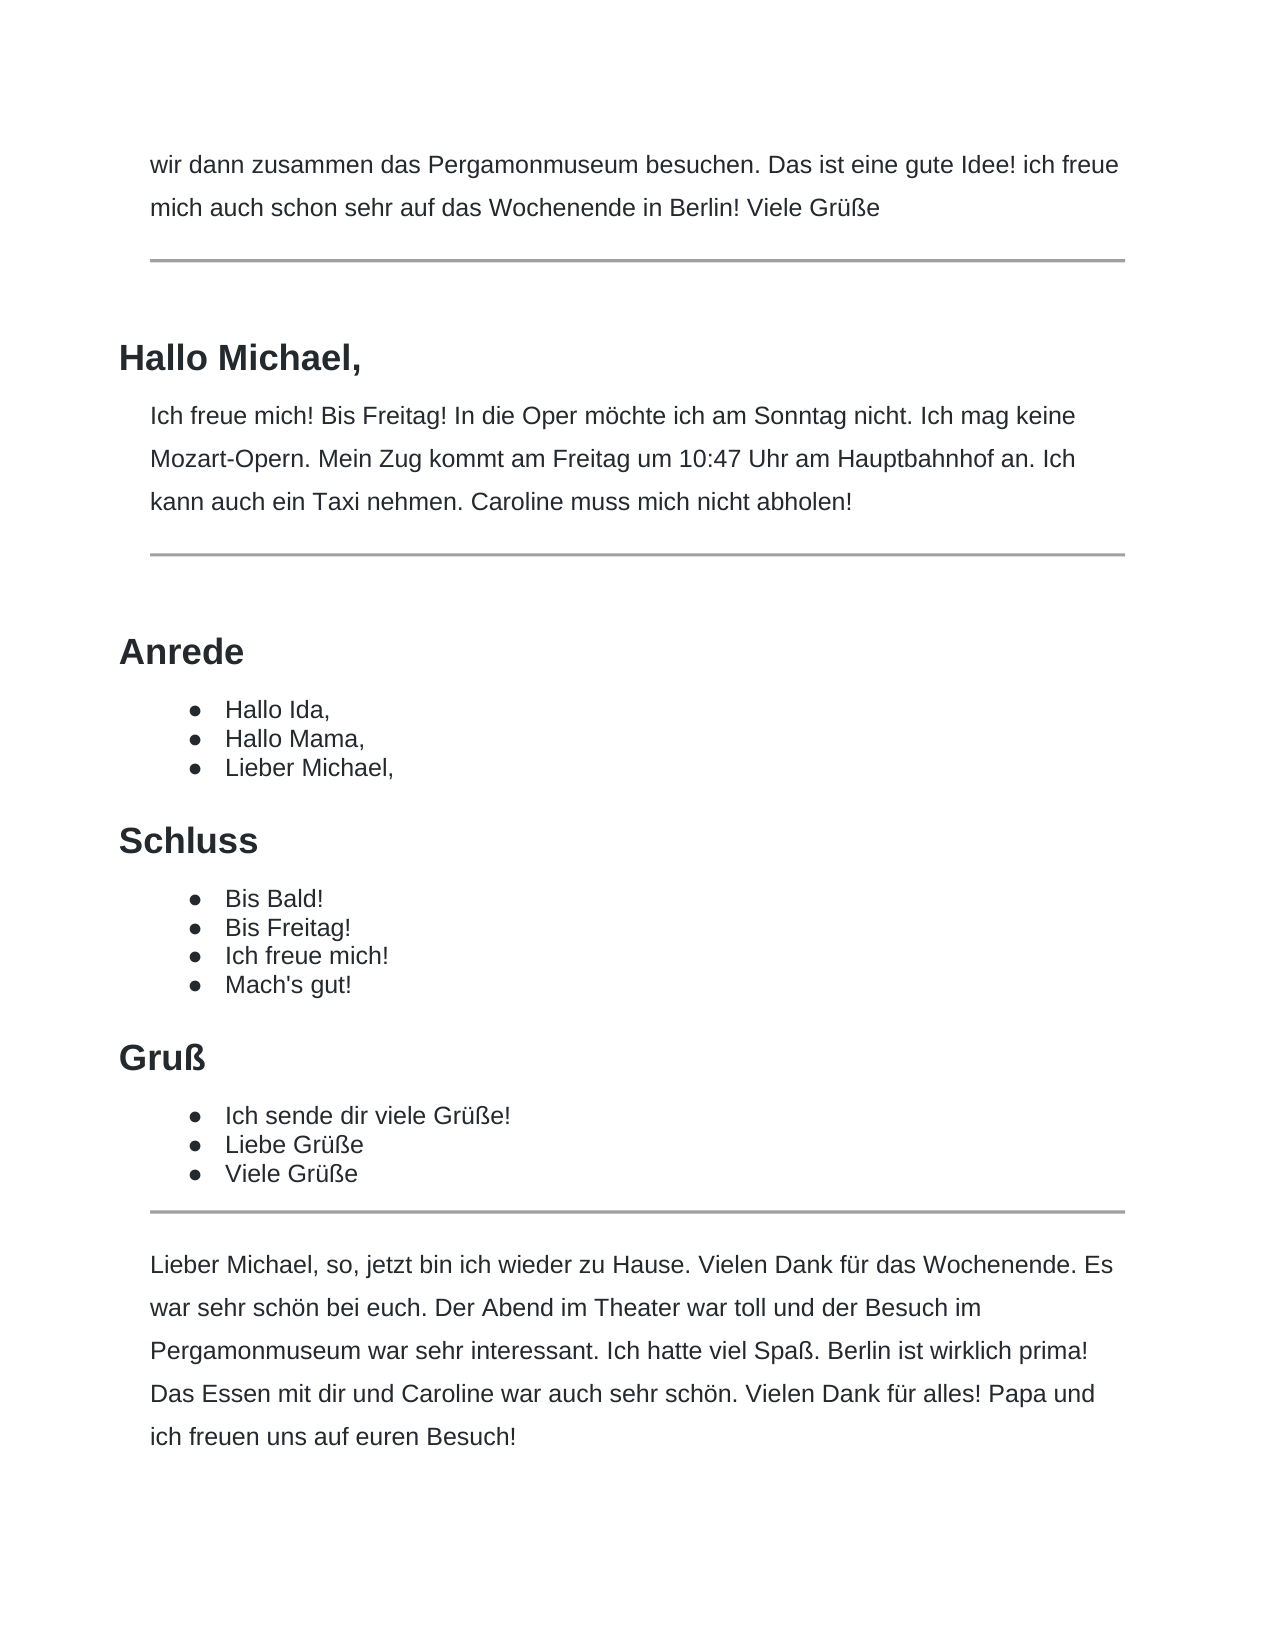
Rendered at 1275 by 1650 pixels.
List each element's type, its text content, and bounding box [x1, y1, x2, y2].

list Bis Freitag! [187, 913, 1125, 941]
list Hallo Ida, [187, 695, 1125, 724]
text Ich freue mich! Bis Freitag! In die Oper möchte ich am Sonntag nicht. Ich mag keine Mozart-Opern. Mein Zug kommt am Freitag um 10:47 Uhr am Hauptbahnhof an. Ich kann auch ein Taxi nehmen. Caroline muss mich nicht abholen! [150, 401, 1125, 516]
list Liebe Grüße [187, 1130, 1125, 1159]
subtitle Anrede [119, 630, 1125, 672]
list Ich sende dir viele Grüße! [187, 1101, 1125, 1130]
list Mach's gut! [187, 970, 1125, 999]
text Lieber Michael, so, jetzt bin ich wieder zu Hause. Vielen Dank für das Wochenende. Es war sehr schön bei euch. Der Abend im Theater war toll und der Besuch im Pergamonmuseum war sehr interessant. Ich hatte viel Spaß. Berlin ist wirklich prima! Das Essen mit dir und Caroline war auch sehr schön. Vielen Dank für alles! Papa und ich freuen uns auf euren Besuch! [150, 1250, 1125, 1451]
list Viele Grüße [187, 1159, 1125, 1187]
list Ich freue mich! [187, 941, 1125, 970]
subtitle Gruß [119, 1036, 1125, 1078]
subtitle Schluss [119, 819, 1125, 861]
list Bis Bald! [187, 884, 1125, 913]
list Lieber Michael, [187, 753, 1125, 781]
list Hallo Mama, [187, 724, 1125, 753]
subtitle Hallo Michael, [119, 336, 1125, 378]
text wir dann zusammen das Pergamonmuseum besuchen. Das ist eine gute Idee! ich freue mich auch schon sehr auf das Wochenende in Berlin! Viele Grüße [150, 150, 1125, 222]
